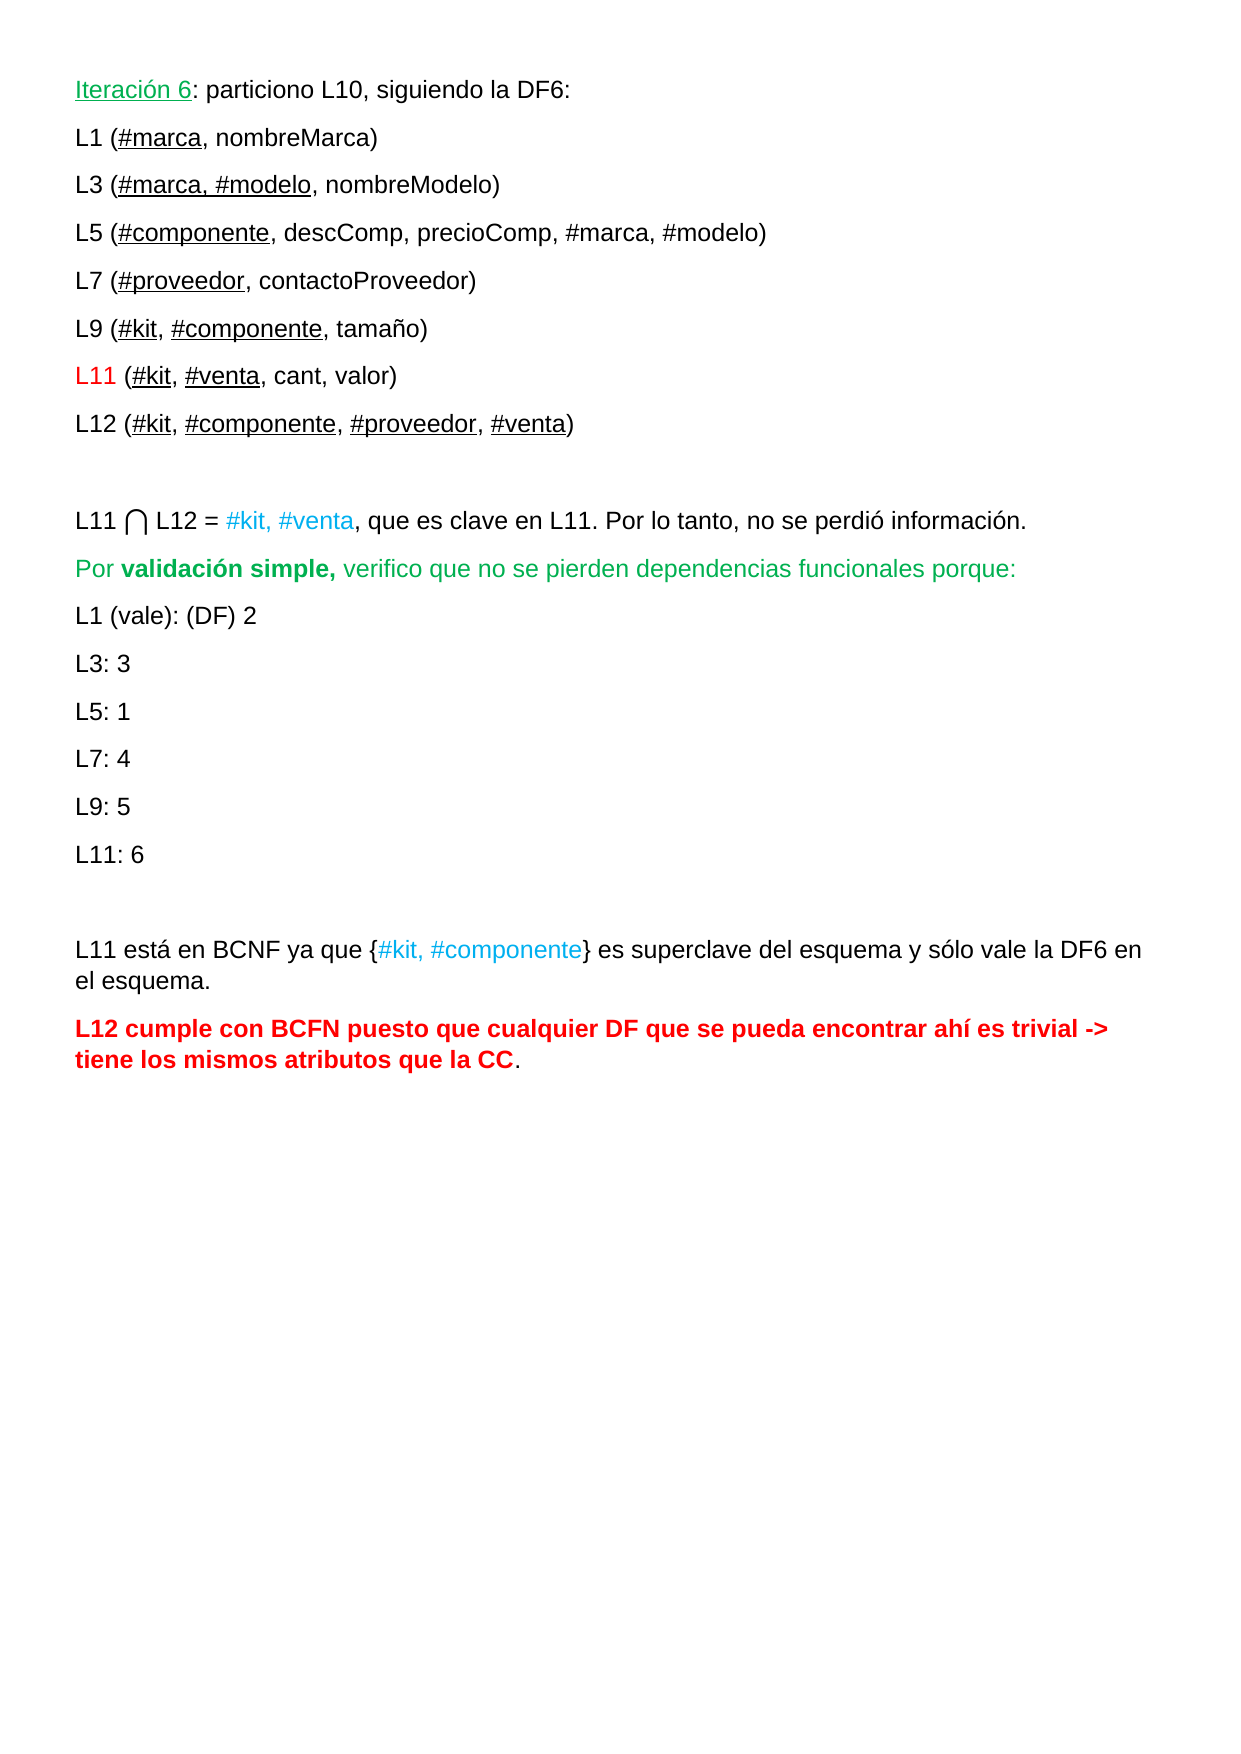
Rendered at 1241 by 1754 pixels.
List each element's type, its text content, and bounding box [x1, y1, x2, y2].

text L7: 4 [75, 744, 1165, 773]
text L7 (#proveedor, contactoProveedor) [75, 266, 1165, 294]
text L3 (#marca, #modelo, nombreModelo) [75, 170, 1165, 199]
text L9: 5 [75, 792, 1165, 821]
text L3: 3 [75, 649, 1165, 678]
text L5 (#componente, descComp, precioComp, #marca, #modelo) [75, 218, 1165, 247]
text Por validación simple, verifico que no se pierden dependencias funcionales porque: [75, 553, 1165, 582]
text L11 (#kit, #venta, cant, valor) [75, 361, 1165, 390]
text L12 (#kit, #componente, #proveedor, #venta) [75, 409, 1165, 438]
text L9 (#kit, #componente, tamaño) [75, 313, 1165, 342]
text L11: 6 [75, 840, 1165, 868]
text Iteración 6: particiono L10, siguiendo la DF6: [75, 75, 1165, 104]
text L11 ⋂ L12 = #kit, #venta, que es clave en L11. Por lo tanto, no se perdió información. [75, 504, 1165, 534]
text L5: 1 [75, 697, 1165, 725]
text L1 (vale): (DF) 2 [75, 601, 1165, 630]
text L12 cumple con BCFN puesto que cualquier DF que se pueda encontrar ahí es trivial -> tiene los mismos atributos que la CC. [75, 1014, 1165, 1074]
text L1 (#marca, nombreMarca) [75, 123, 1165, 151]
text L11 está en BCNF ya que {#kit, #componente} es superclave del esquema y sólo vale la DF6 en el esquema. [75, 935, 1165, 995]
